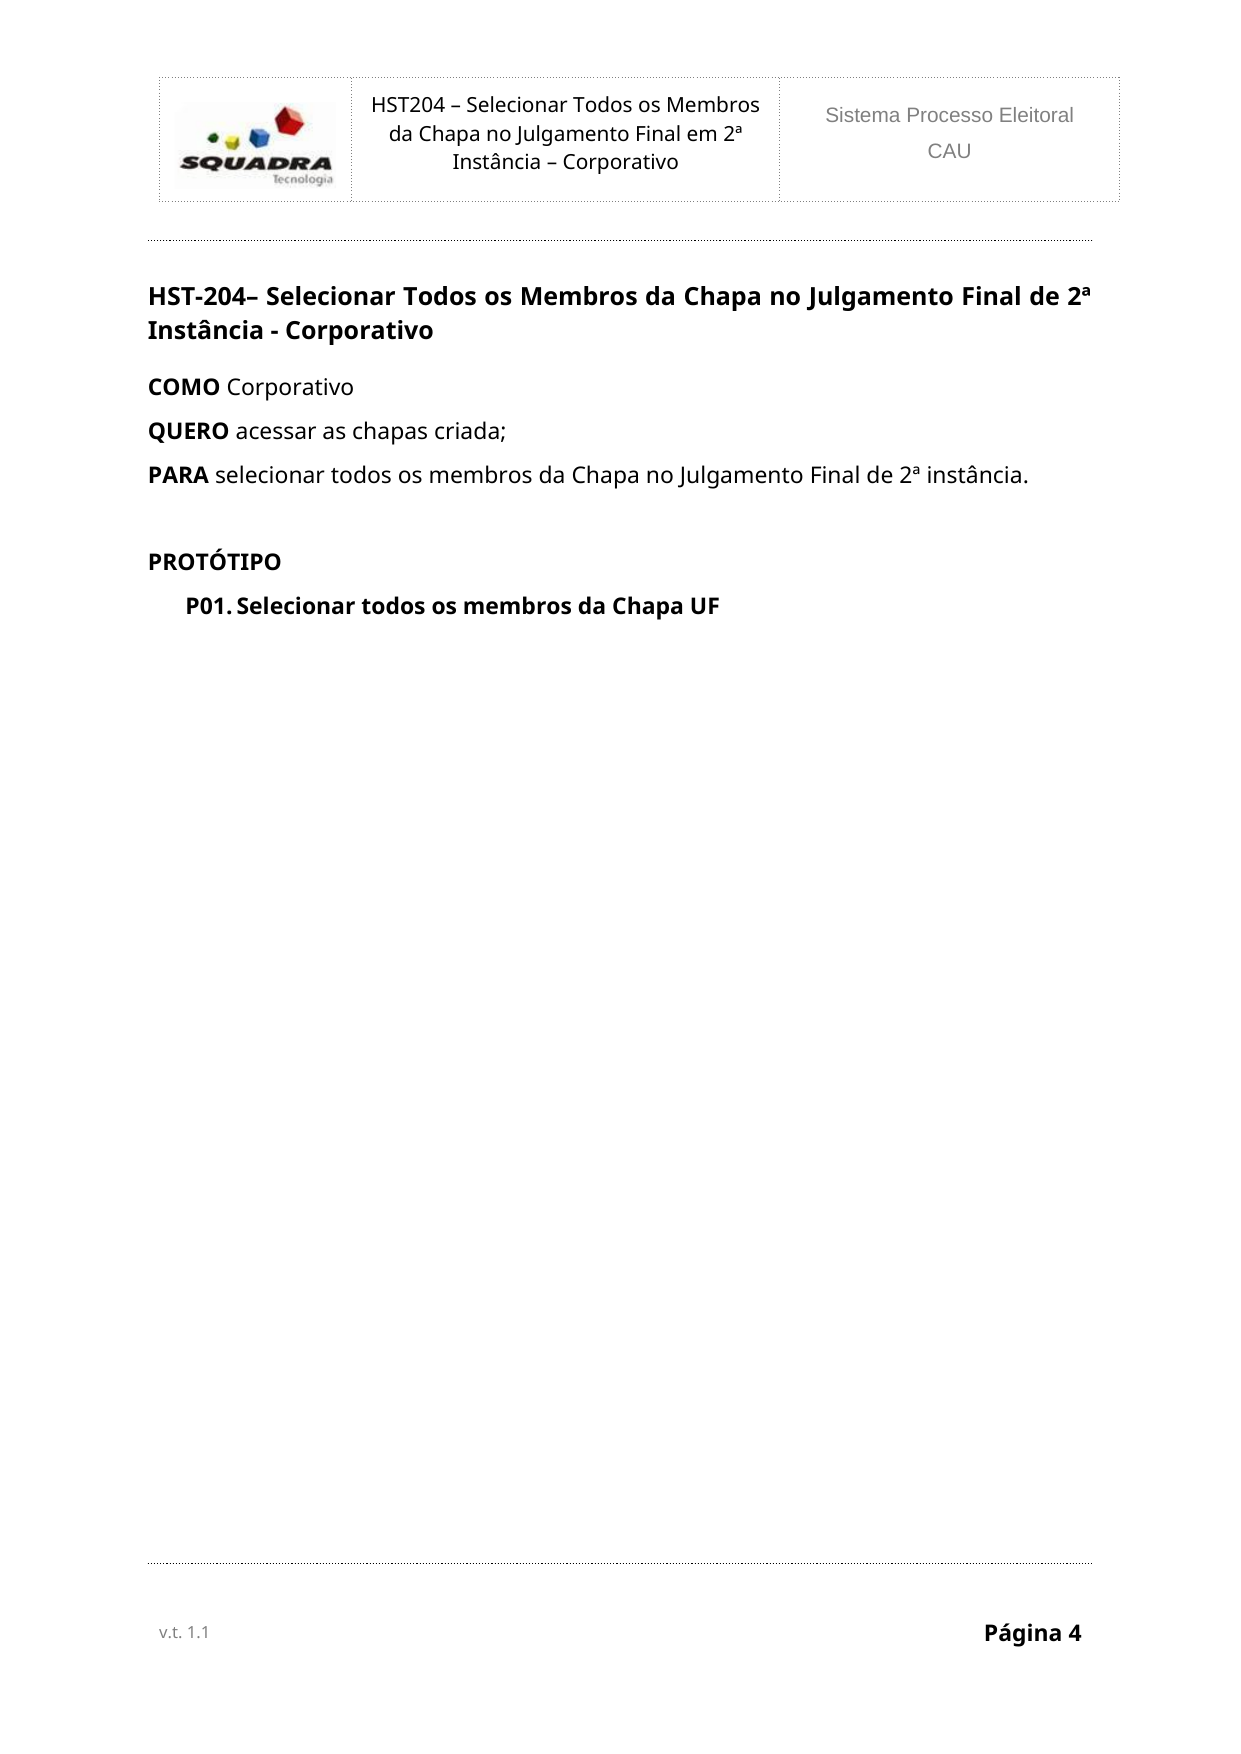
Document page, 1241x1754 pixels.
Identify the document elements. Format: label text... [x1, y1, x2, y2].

list Selecionar todos os membros da Chapa UF [185, 590, 1092, 621]
text QUERO acessar as chapas criada; [148, 415, 1092, 446]
subtitle COMO Corporativo [148, 371, 1092, 403]
subtitle HST-204– Selecionar Todos os Membros da Chapa no Julgamento Final de 2ª Instância - Corporativo [148, 278, 1092, 346]
subtitle PARA selecionar todos os membros da Chapa no Julgamento Final de 2ª instância. [148, 459, 1092, 490]
subtitle PROTÓTIPO [148, 546, 1092, 578]
picture [174, 102, 337, 189]
